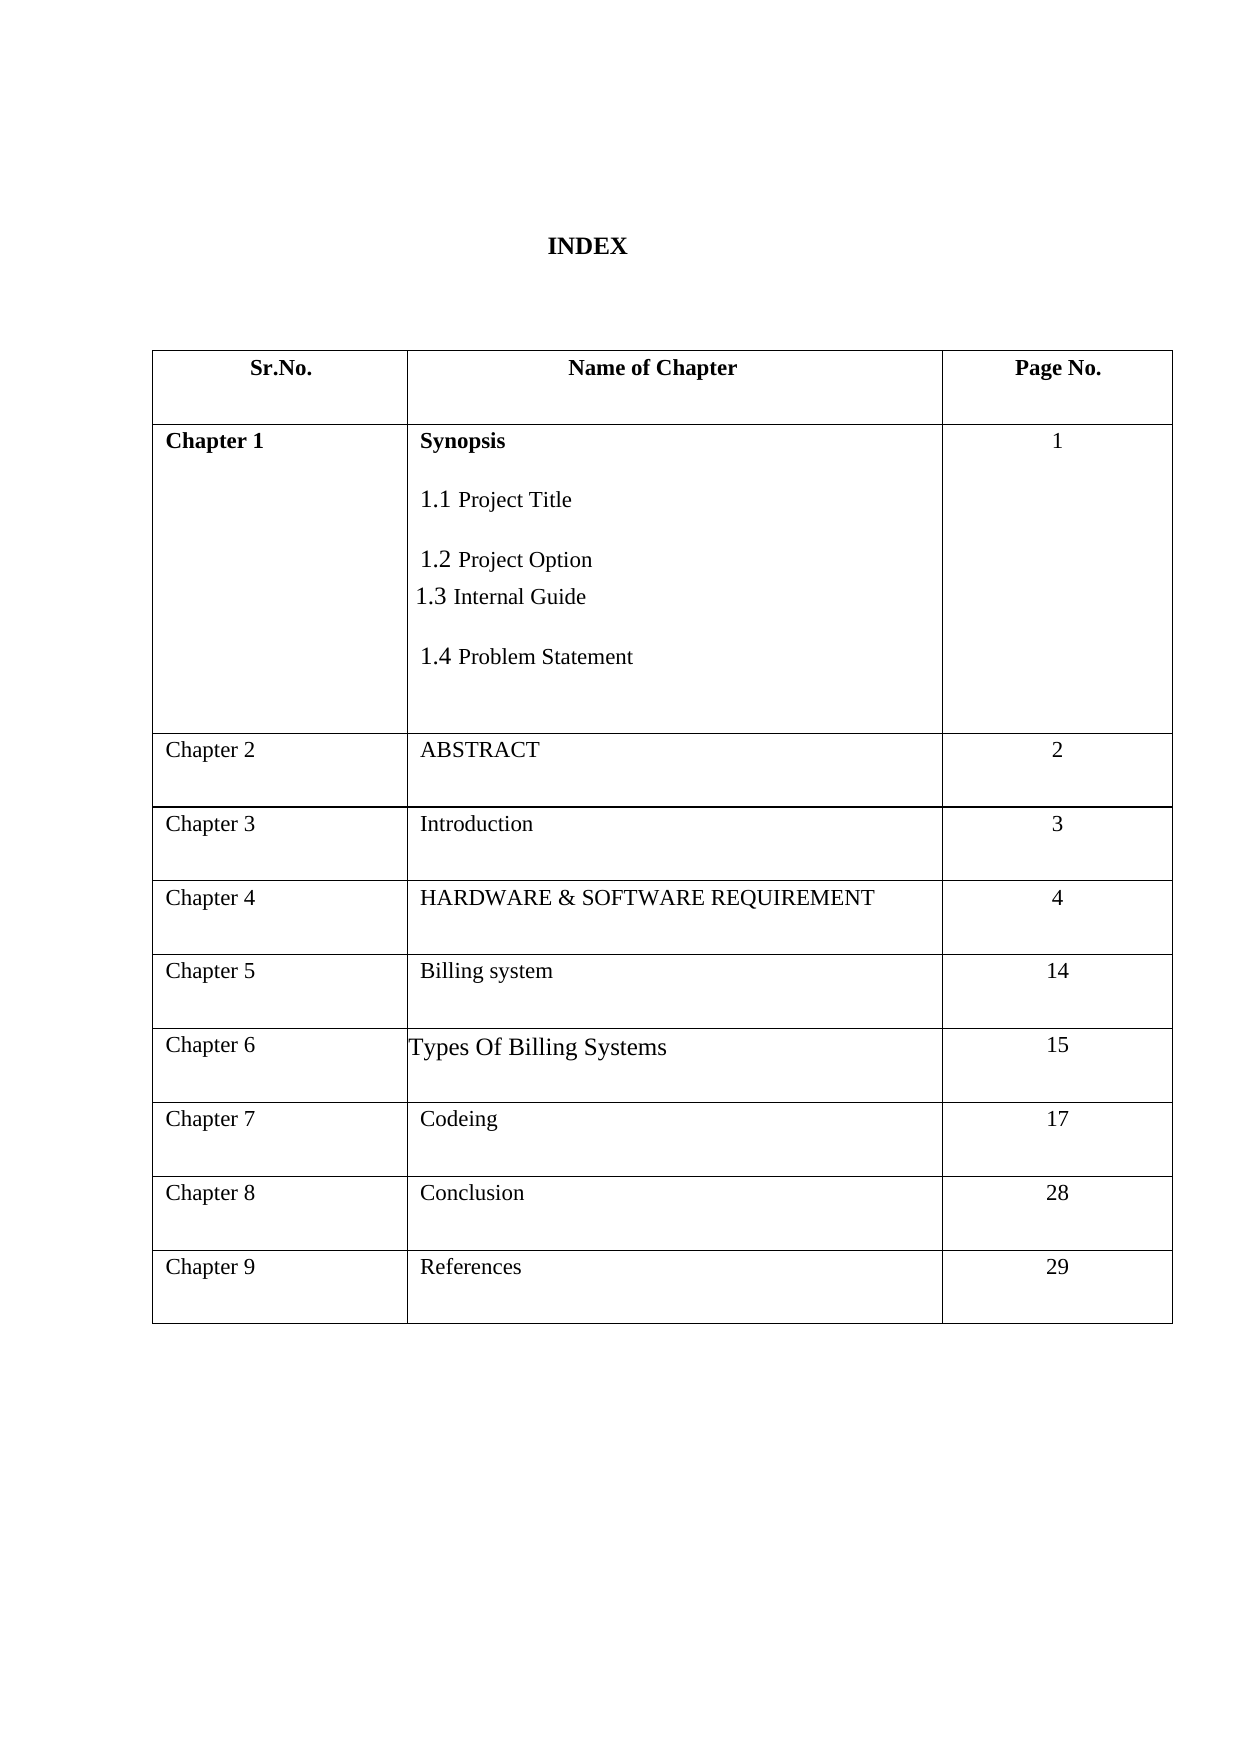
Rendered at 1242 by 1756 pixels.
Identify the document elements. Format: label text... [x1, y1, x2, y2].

table_cell Chapter 1 [153, 425, 407, 733]
table_cell Synopsis 1.1 Project Title 1.2 Project Option 1.3 Internal Guide 1.4 Problem Statement [408, 425, 942, 733]
table_cell Codeing [408, 1103, 942, 1176]
table_cell 17 [943, 1103, 1172, 1176]
table_cell Conclusion [408, 1177, 942, 1249]
table_cell Chapter 6 [153, 1029, 407, 1102]
table_cell Chapter 5 [153, 955, 407, 1028]
table_cell 3 [943, 808, 1172, 880]
table_cell 4 [943, 881, 1172, 954]
table_cell 1 [943, 425, 1172, 733]
table_cell Billing system [408, 955, 942, 1028]
table_cell 15 [943, 1029, 1172, 1102]
table_cell Chapter 4 [153, 881, 407, 954]
table_header Sr.No. [153, 351, 407, 424]
table_header Page No. [943, 351, 1172, 424]
table_cell 28 [943, 1177, 1172, 1249]
table_header Name of Chapter [408, 351, 942, 424]
table_cell Chapter 9 [153, 1251, 407, 1323]
table_cell 29 [943, 1251, 1172, 1323]
table_cell ABSTRACT [408, 734, 942, 806]
table_cell Chapter 7 [153, 1103, 407, 1176]
table_cell Chapter 2 [153, 734, 407, 806]
table_cell Types Of Billing Systems [408, 1029, 942, 1102]
table_cell 2 [943, 734, 1172, 806]
table_cell Introduction [408, 808, 942, 880]
table_cell 14 [943, 955, 1172, 1028]
text INDEX [141, 231, 628, 260]
table_cell References [408, 1251, 942, 1323]
table_cell Chapter 8 [153, 1177, 407, 1249]
table_cell HARDWARE & SOFTWARE REQUIREMENT [408, 881, 942, 954]
table_cell Chapter 3 [153, 808, 407, 880]
